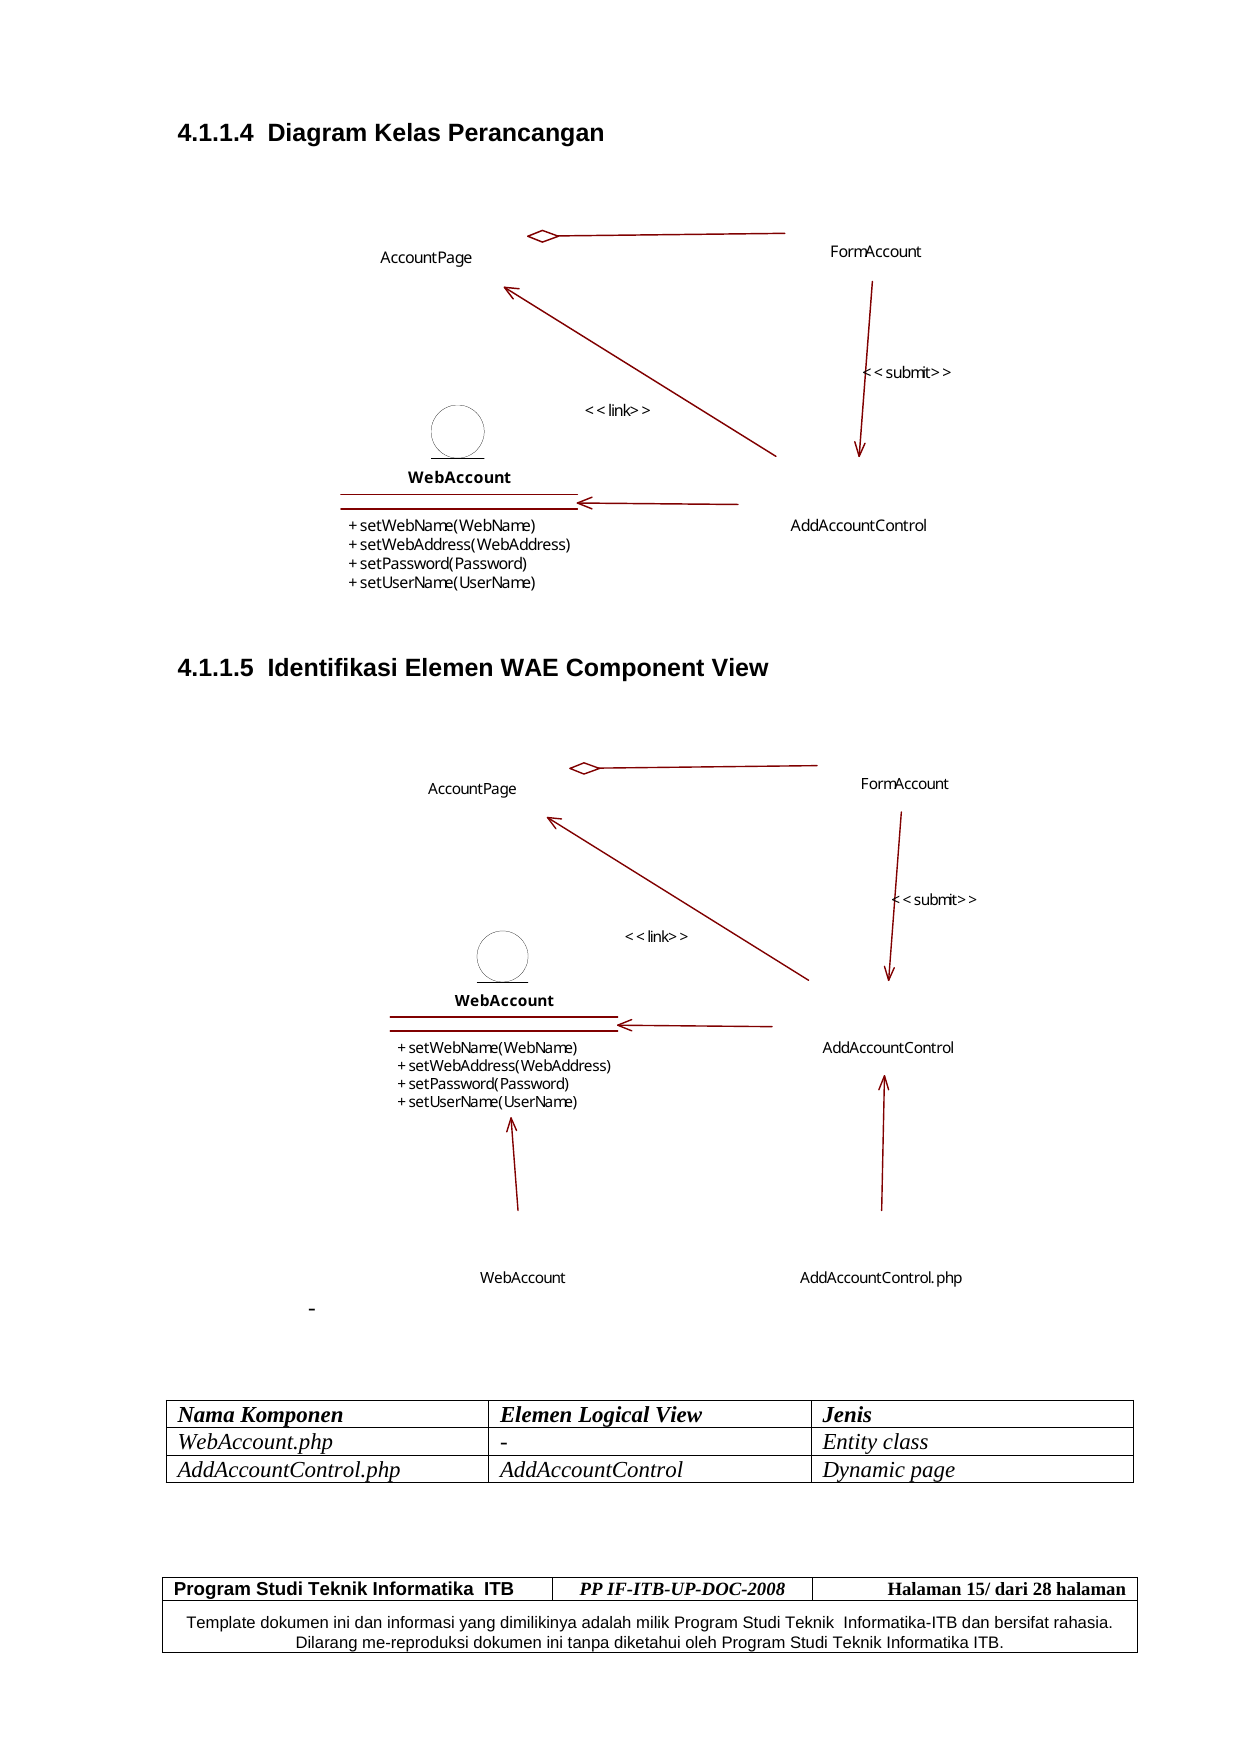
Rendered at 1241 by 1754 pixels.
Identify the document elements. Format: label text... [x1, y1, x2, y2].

table_cell Entity class [812, 1428, 1133, 1454]
table_header Jenis [812, 1401, 1133, 1427]
table_cell WebAccount.php [167, 1428, 488, 1454]
table_header Elemen Logical View [489, 1401, 811, 1427]
table_cell AddAccountControl.php [167, 1456, 488, 1482]
table_cell AddAccountControl [489, 1456, 811, 1482]
subtitle Identifikasi Elemen WAE Component View [177, 653, 1122, 682]
table_header Nama Komponen [167, 1401, 488, 1427]
subtitle Diagram Kelas Perancangan [177, 118, 1122, 147]
table_cell Dynamic page [812, 1456, 1133, 1482]
table_cell - [489, 1428, 811, 1454]
